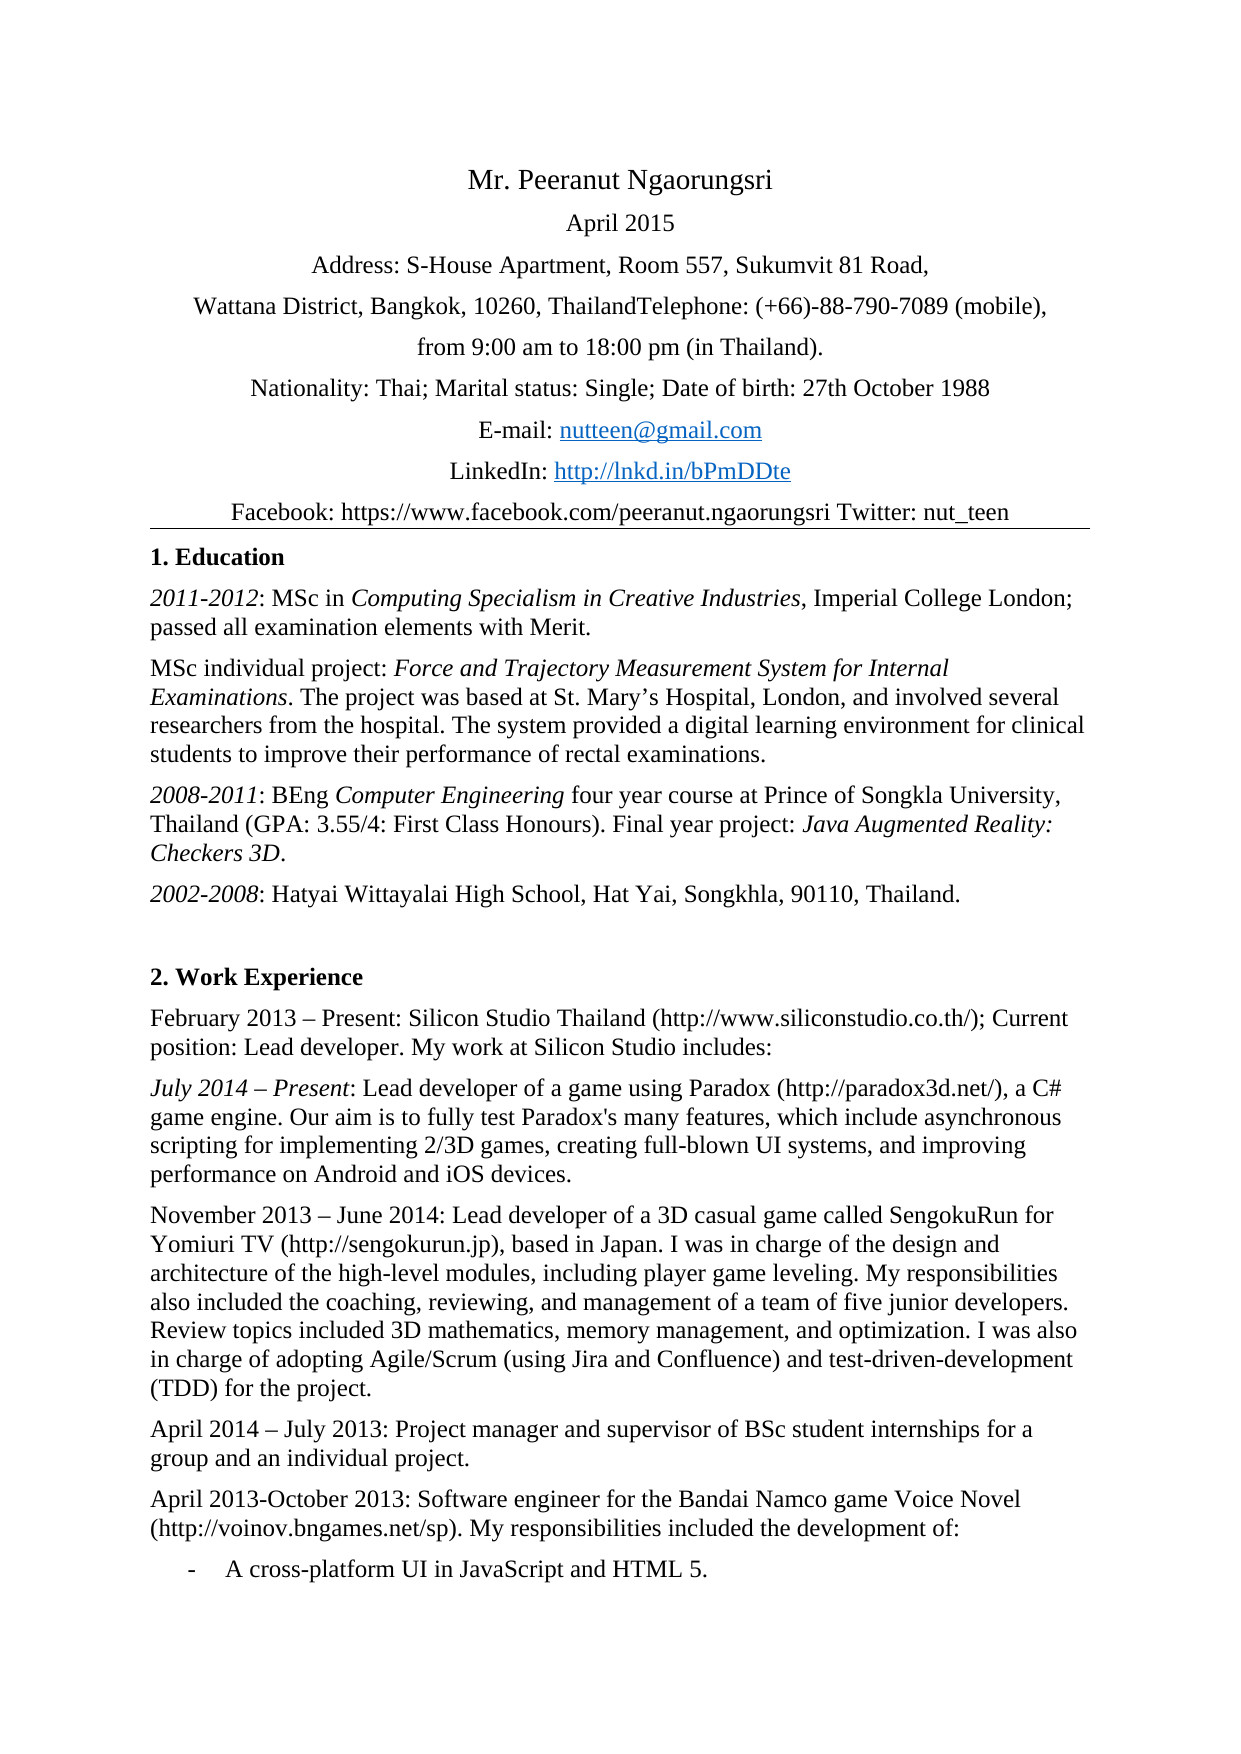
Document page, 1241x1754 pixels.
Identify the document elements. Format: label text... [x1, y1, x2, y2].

list A cross-platform UI in JavaScript and HTML 5. [187, 1554, 1090, 1583]
text 2002-2008: Hatyai Wittayalai High School, Hat Yai, Songkhla, 90110, Thailand. [150, 879, 1090, 908]
text Address: S-House Apartment, Room 557, Sukumvit 81 Road, [150, 250, 1090, 278]
text 1. Education [150, 542, 1090, 570]
text Wattana District, Bangkok, 10260, ThailandTelephone: (+66)-88-790-7089 (mobile), [150, 291, 1090, 320]
text Mr. Peeranut Ngaorungsri [150, 162, 1090, 196]
text July 2014 – Present: Lead developer of a game using Paradox (http://paradox3d.net/), a C# game engine. Our aim is to fully test Paradox's many features, which include asynchronous scripting for implementing 2/3D games, creating full-blown UI systems, and improving performance on Android and iOS devices. [150, 1073, 1090, 1188]
text 2008-2011: BEng Computer Engineering four year course at Prince of Songkla University, Thailand (GPA: 3.55/4: First Class Honours). Final year project: Java Augmented Reality: Checkers 3D. [150, 780, 1090, 867]
text LinkedIn: http://lnkd.in/bPmDDte [150, 456, 1090, 485]
text 2011-2012: MSc in Computing Specialism in Creative Industries, Imperial College London; passed all examination elements with Merit. [150, 583, 1090, 640]
text Facebook: https://www.facebook.com/peeranut.ngaorungsri Twitter: nut_teen [150, 497, 1090, 528]
text February 2013 – Present: Silicon Studio Thailand (http://www.siliconstudio.co.th/); Current position: Lead developer. My work at Silicon Studio includes: [150, 1003, 1090, 1060]
text E-mail: nutteen@gmail.com [150, 415, 1090, 443]
text April 2015 [150, 208, 1090, 237]
text April 2014 – July 2013: Project manager and supervisor of BSc student internships for a group and an individual project. [150, 1414, 1090, 1472]
text MSc individual project: Force and Trajectory Measurement System for Internal Examinations. The project was based at St. Mary’s Hospital, London, and involved several researchers from the hospital. The system provided a digital learning environment for clinical students to improve their performance of rectal examinations. [150, 653, 1090, 768]
text from 9:00 am to 18:00 pm (in Thailand). [150, 332, 1090, 361]
text Nationality: Thai; Marital status: Single; Date of birth: 27th October 1988 [150, 373, 1090, 402]
text 2. Work Experience [150, 962, 1090, 990]
text November 2013 – June 2014: Lead developer of a 3D casual game called SengokuRun for Yomiuri TV (http://sengokurun.jp), based in Japan. I was in charge of the design and architecture of the high-level modules, including player game leveling. My responsibilities also included the coaching, reviewing, and management of a team of five junior developers. Review topics included 3D mathematics, memory management, and optimization. I was also in charge of adopting Agile/Scrum (using Jira and Confluence) and test-driven-development (TDD) for the project. [150, 1200, 1090, 1402]
